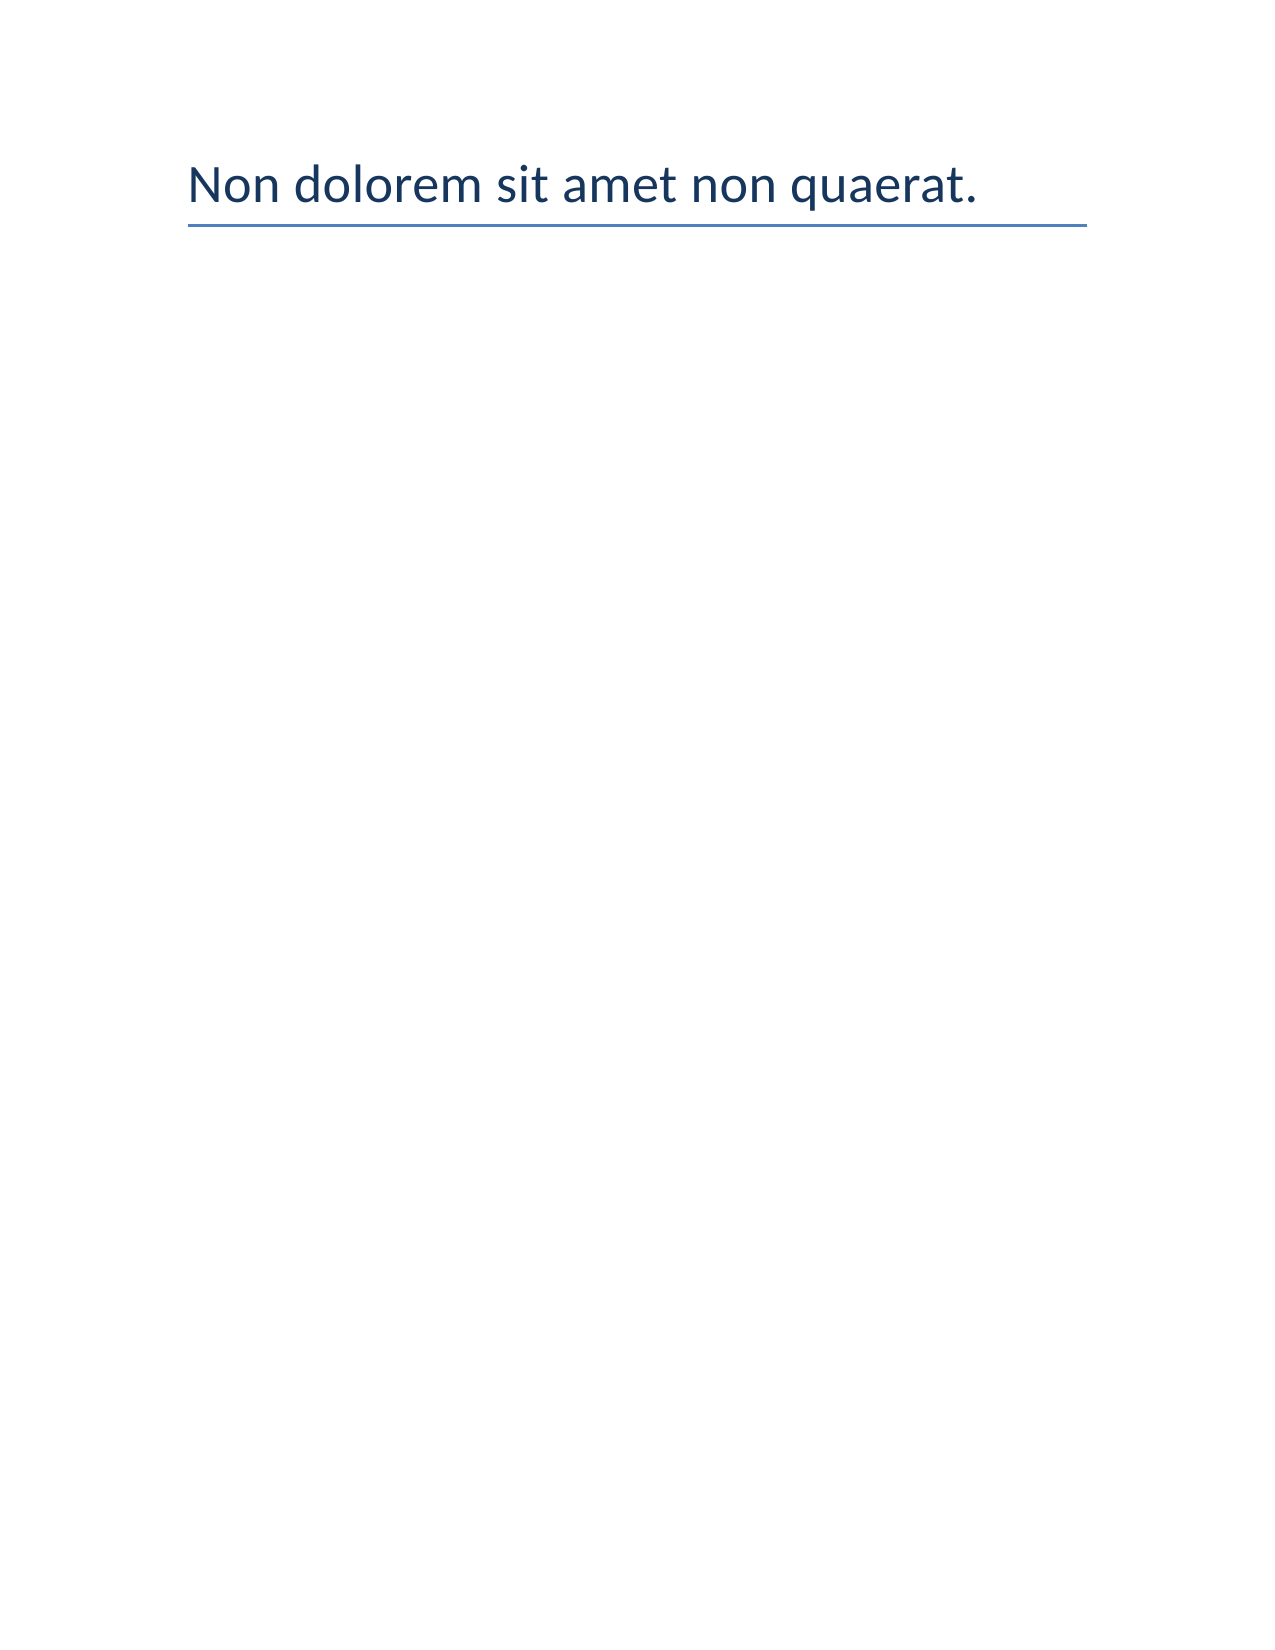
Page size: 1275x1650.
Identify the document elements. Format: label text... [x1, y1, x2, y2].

title Non dolorem sit amet non quaerat. [187, 150, 1087, 227]
